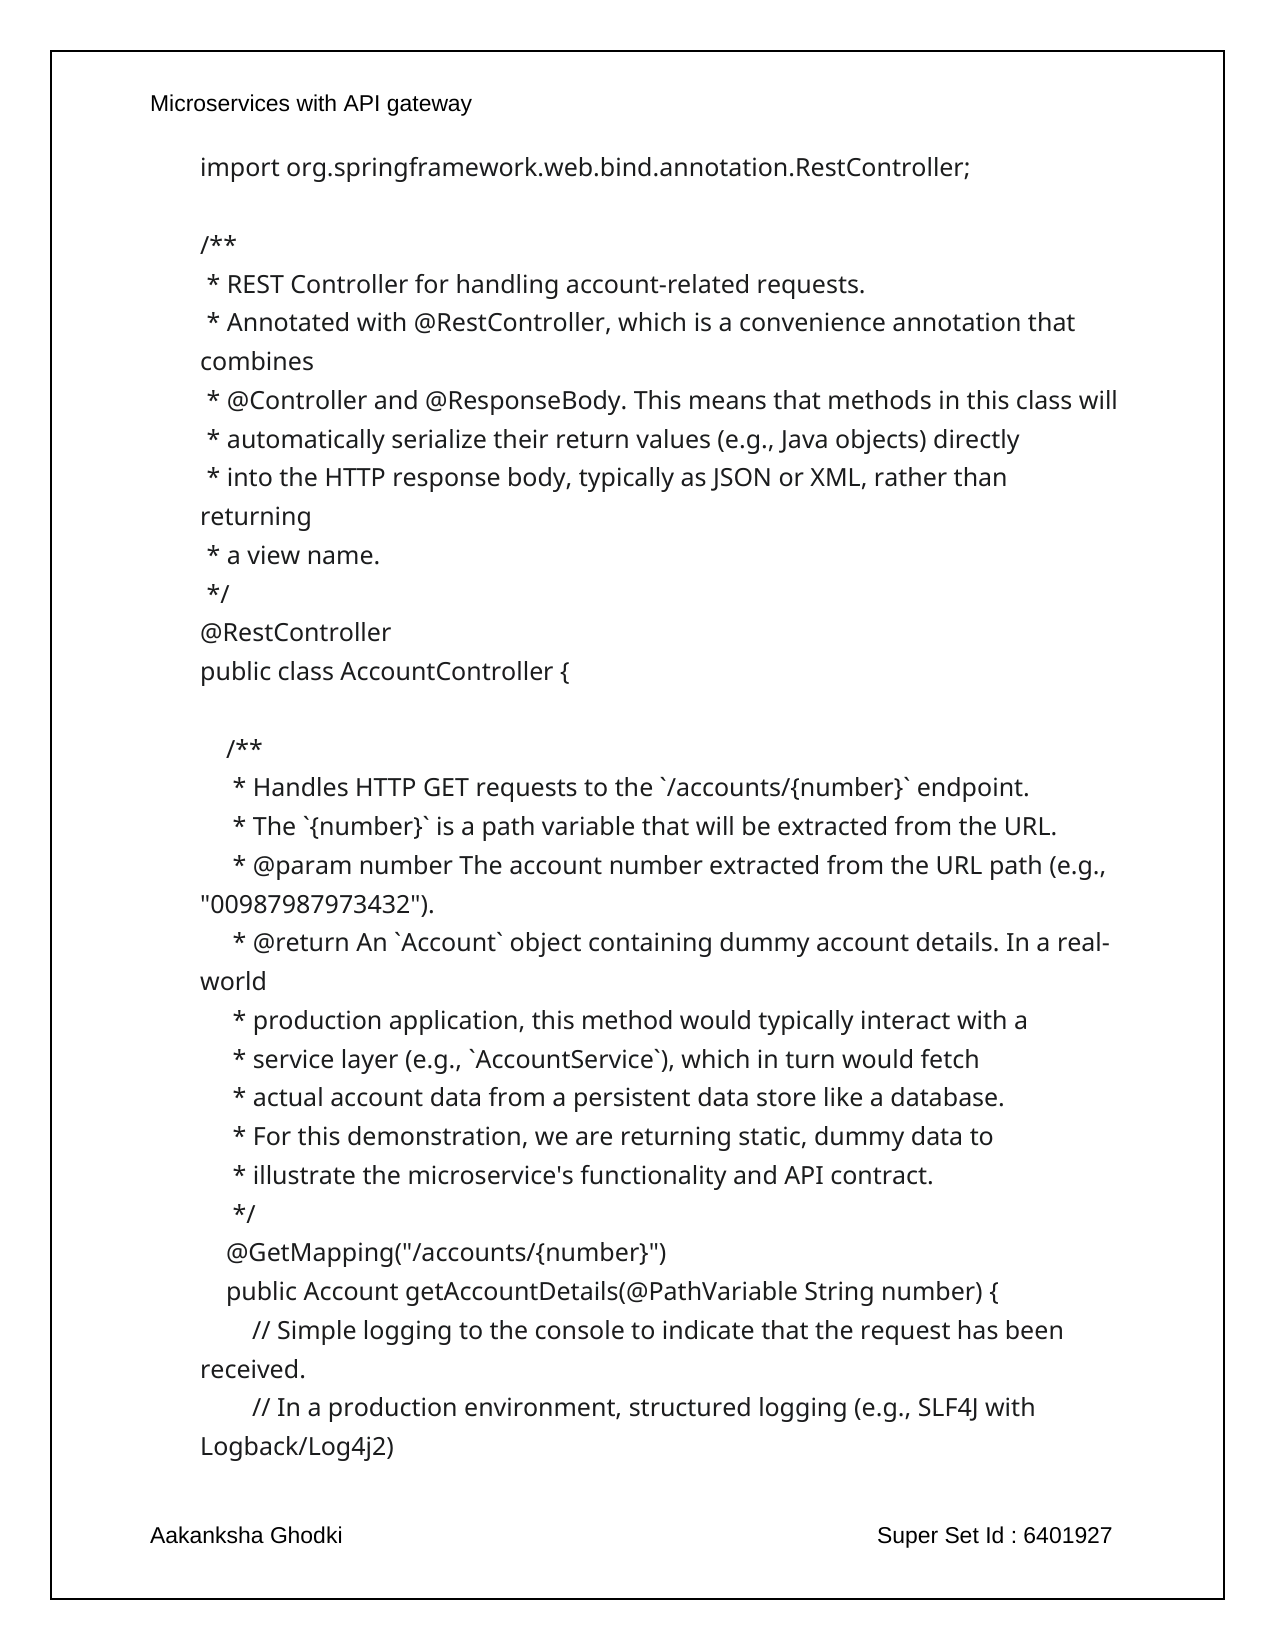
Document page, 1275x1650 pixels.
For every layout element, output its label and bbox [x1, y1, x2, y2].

list [162, 150, 1125, 1463]
